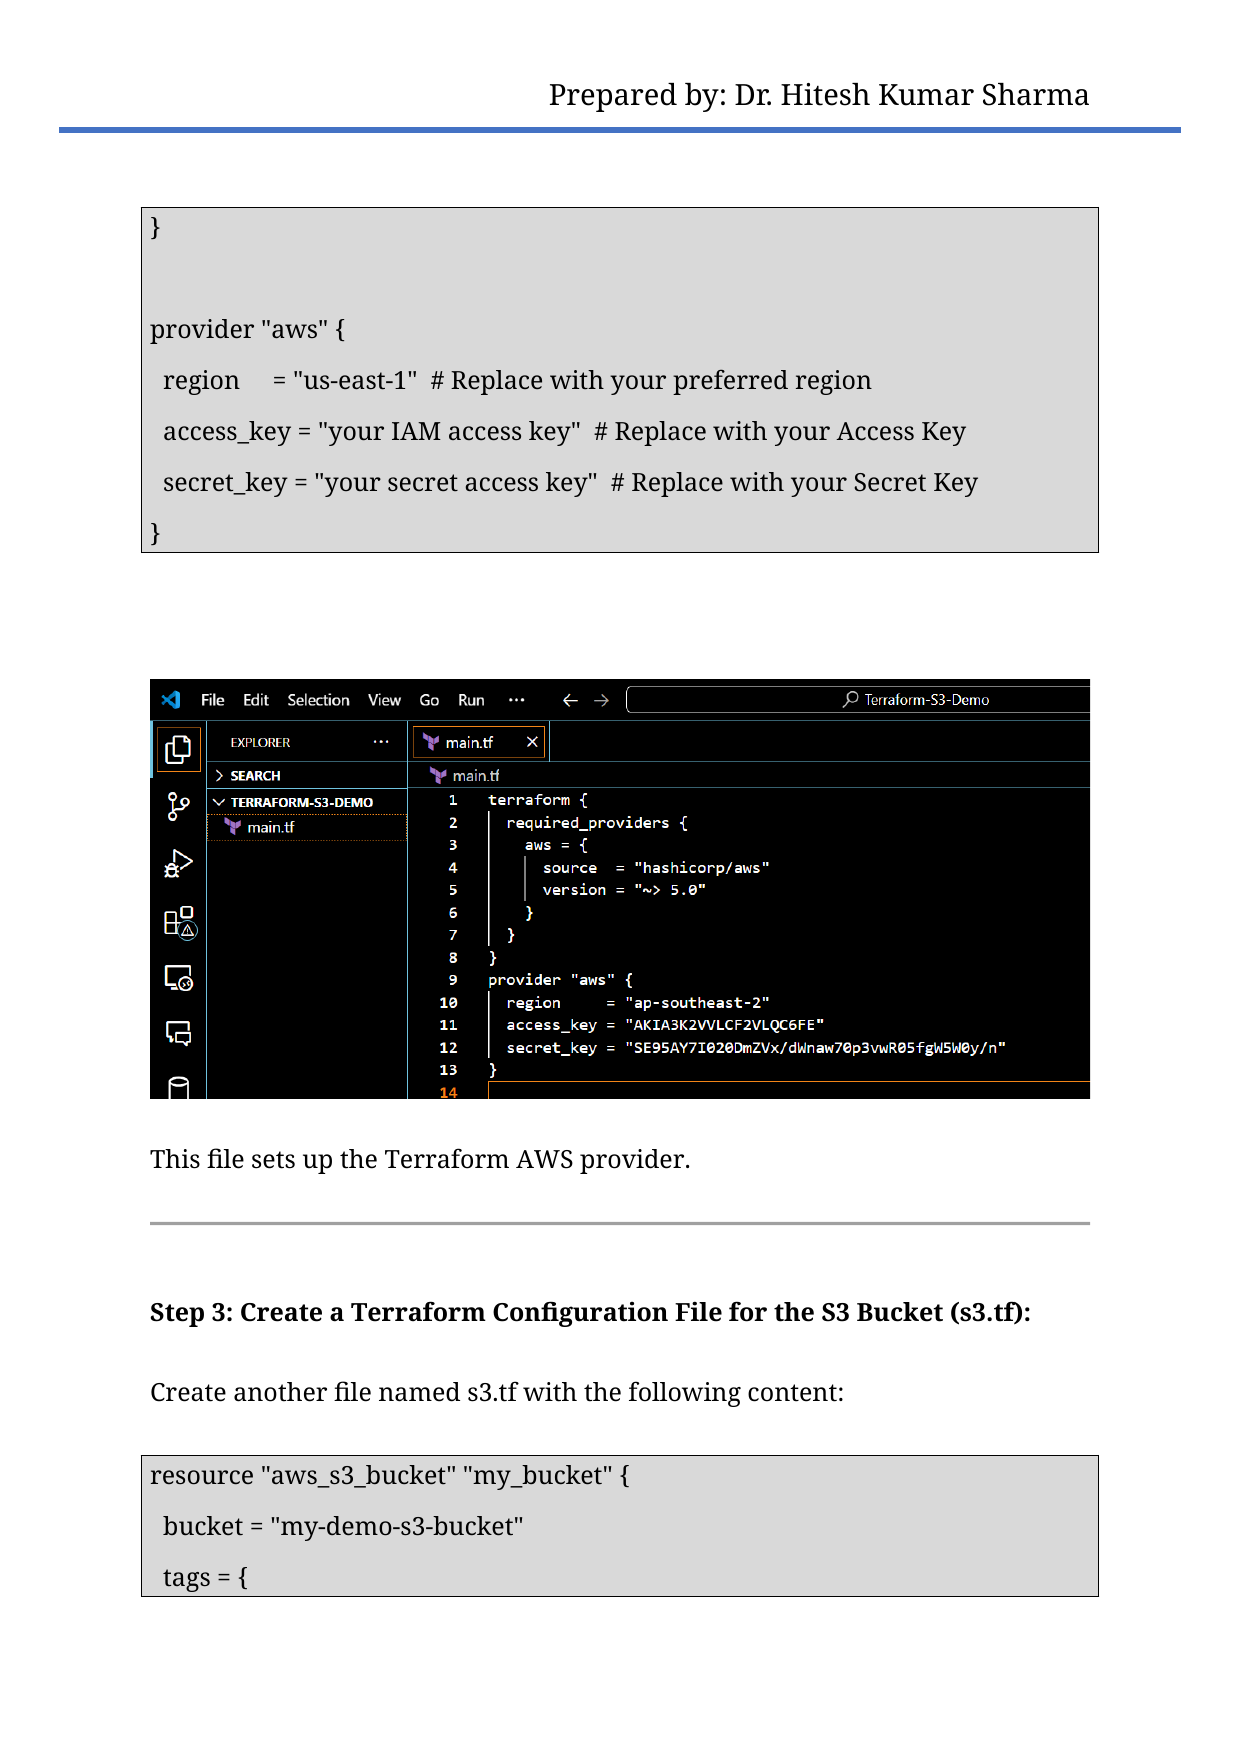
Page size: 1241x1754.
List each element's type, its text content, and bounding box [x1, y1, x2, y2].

text } [142, 513, 1098, 552]
text } [142, 208, 1098, 244]
text This file sets up the Terraform AWS provider. [150, 1142, 1090, 1176]
text resource "aws_s3_bucket" "my_bucket" { [142, 1456, 1098, 1492]
text Create another file named s3.tf with the following content: [150, 1374, 1090, 1408]
text bucket = "my-demo-s3-bucket" [142, 1506, 1098, 1543]
text secret_key = "your secret access key" # Replace with your Secret Key [142, 462, 1098, 499]
text tags = { [142, 1557, 1098, 1596]
picture [150, 679, 1091, 1099]
text access_key = "your IAM access key" # Replace with your Access Key [142, 411, 1098, 448]
text region = "us-east-1" # Replace with your preferred region [142, 360, 1098, 397]
text provider "aws" { [142, 309, 1098, 346]
text Step 3: Create a Terraform Configuration File for the S3 Bucket (s3.tf): [150, 1294, 1090, 1328]
